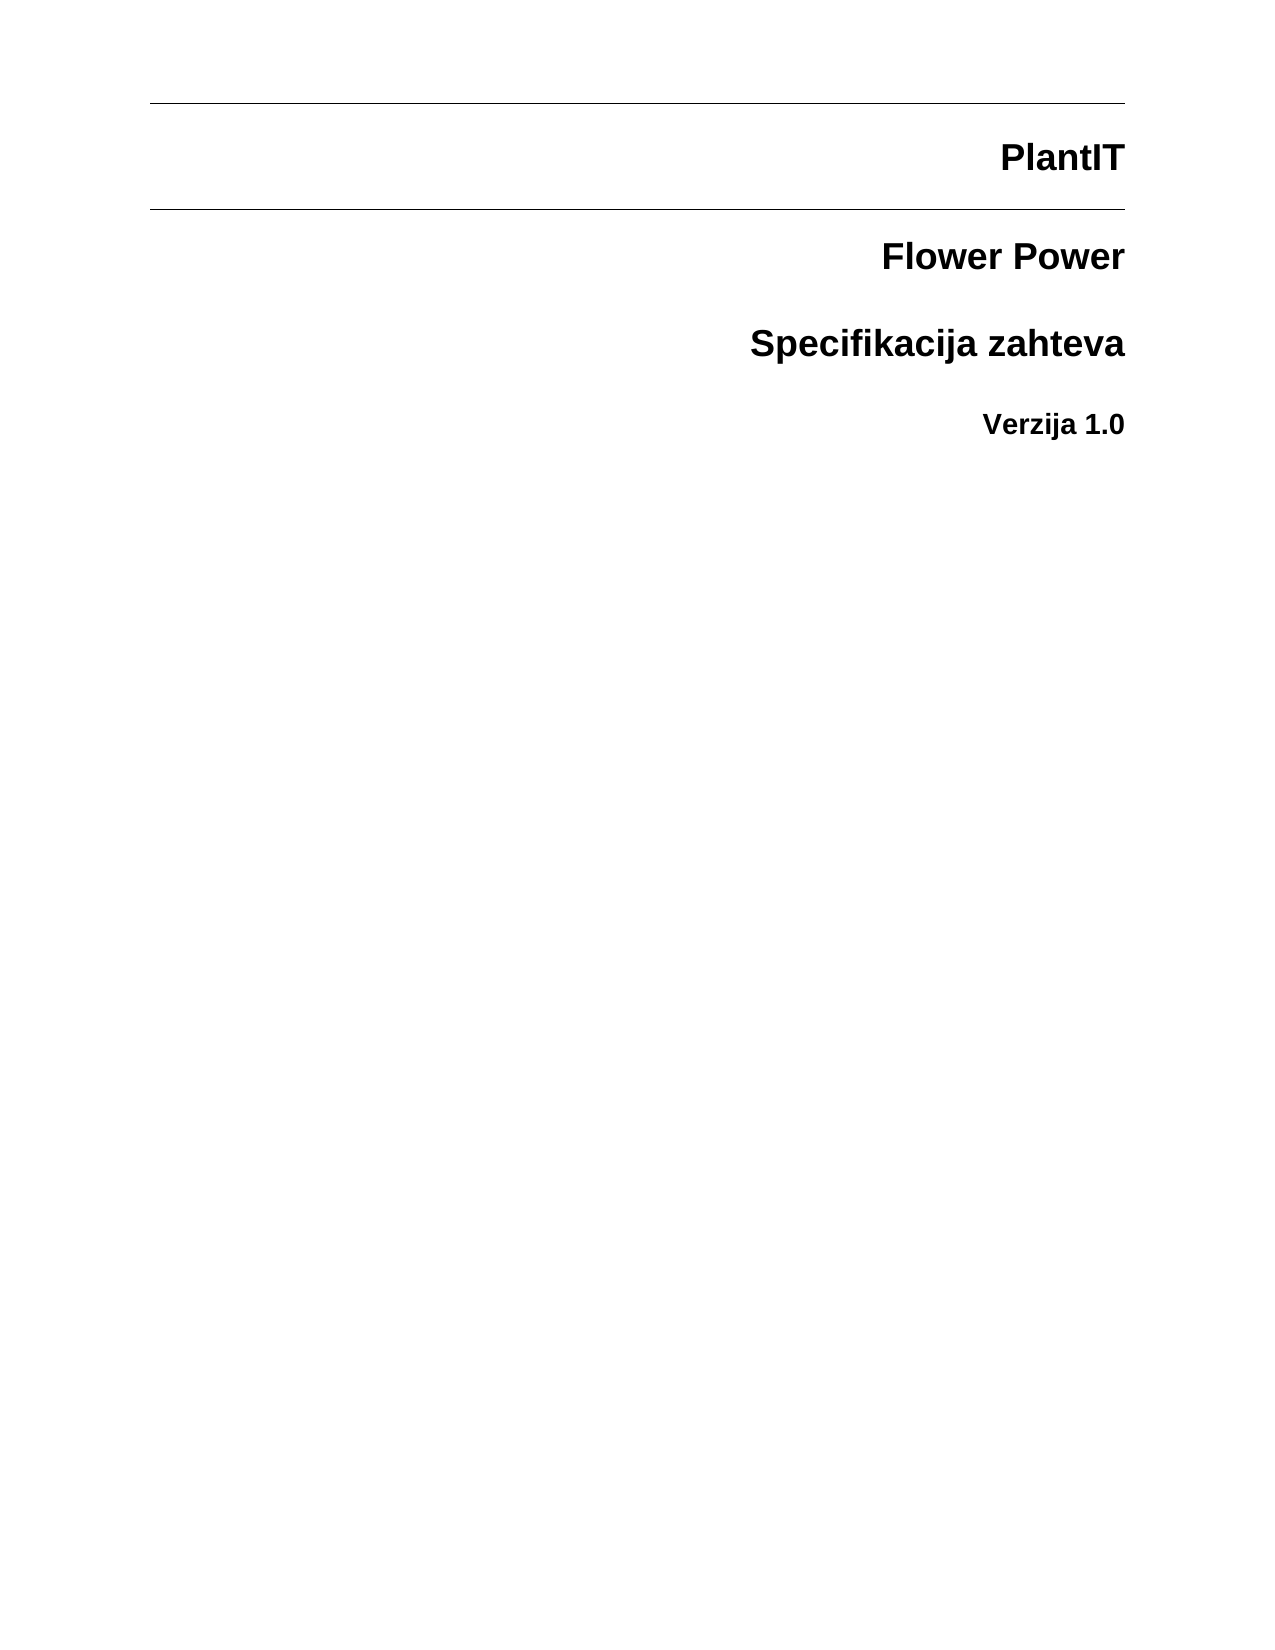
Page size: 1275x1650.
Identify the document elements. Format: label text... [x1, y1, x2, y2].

title Specifikacija zahteva [150, 321, 1125, 364]
title Flower Power [150, 234, 1125, 278]
title Verzija 1.0 [150, 407, 1125, 441]
